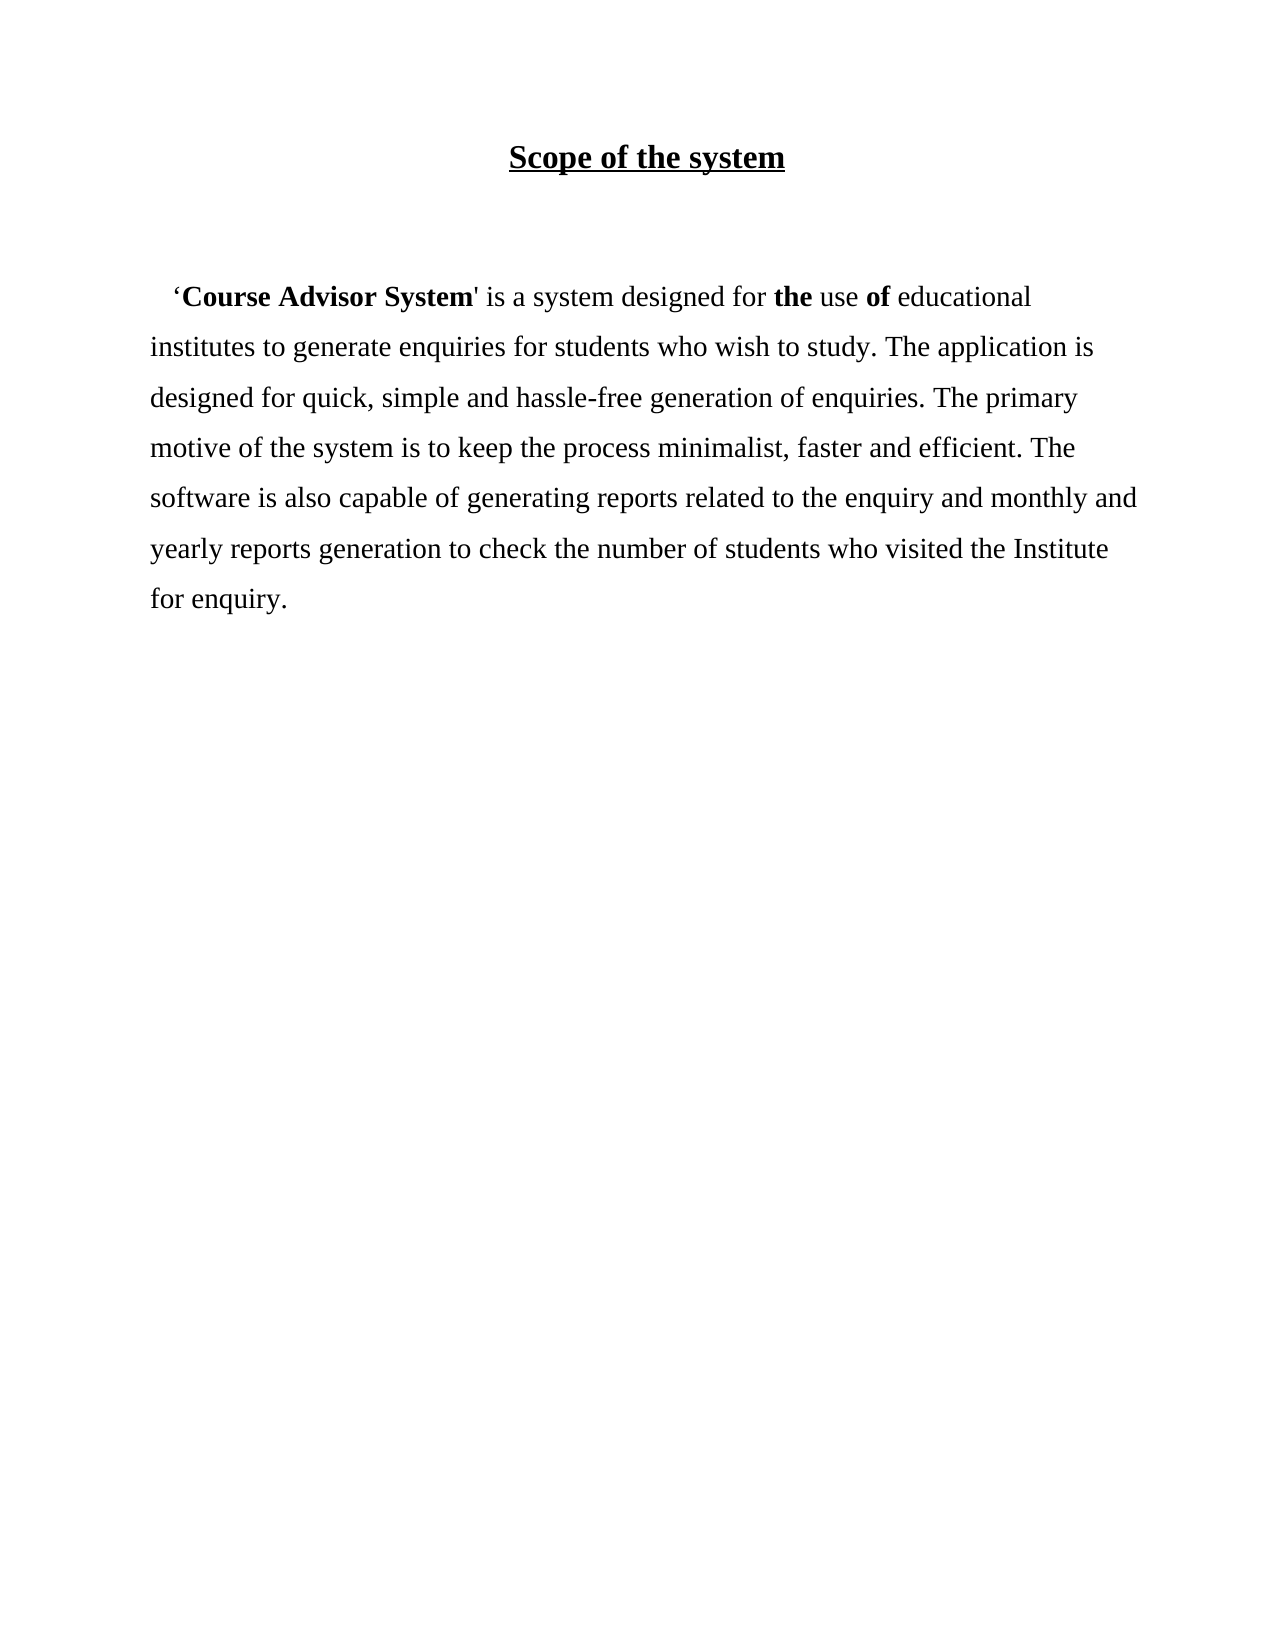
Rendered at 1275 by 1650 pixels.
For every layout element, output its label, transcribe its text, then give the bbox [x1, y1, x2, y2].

list ‘Course Advisor System' is a system designed for the use of educational institutes to generate enquiries for students who wish to study. The application is designed for quick, simple and hassle-free generation of enquiries. The primary motive of the system is to keep the process minimalist, faster and efficient. The software is also capable of generating reports related to the enquiry and monthly and yearly reports generation to check the number of students who visited the Institute for enquiry. [150, 279, 1144, 614]
text Scope of the system [150, 137, 1144, 175]
